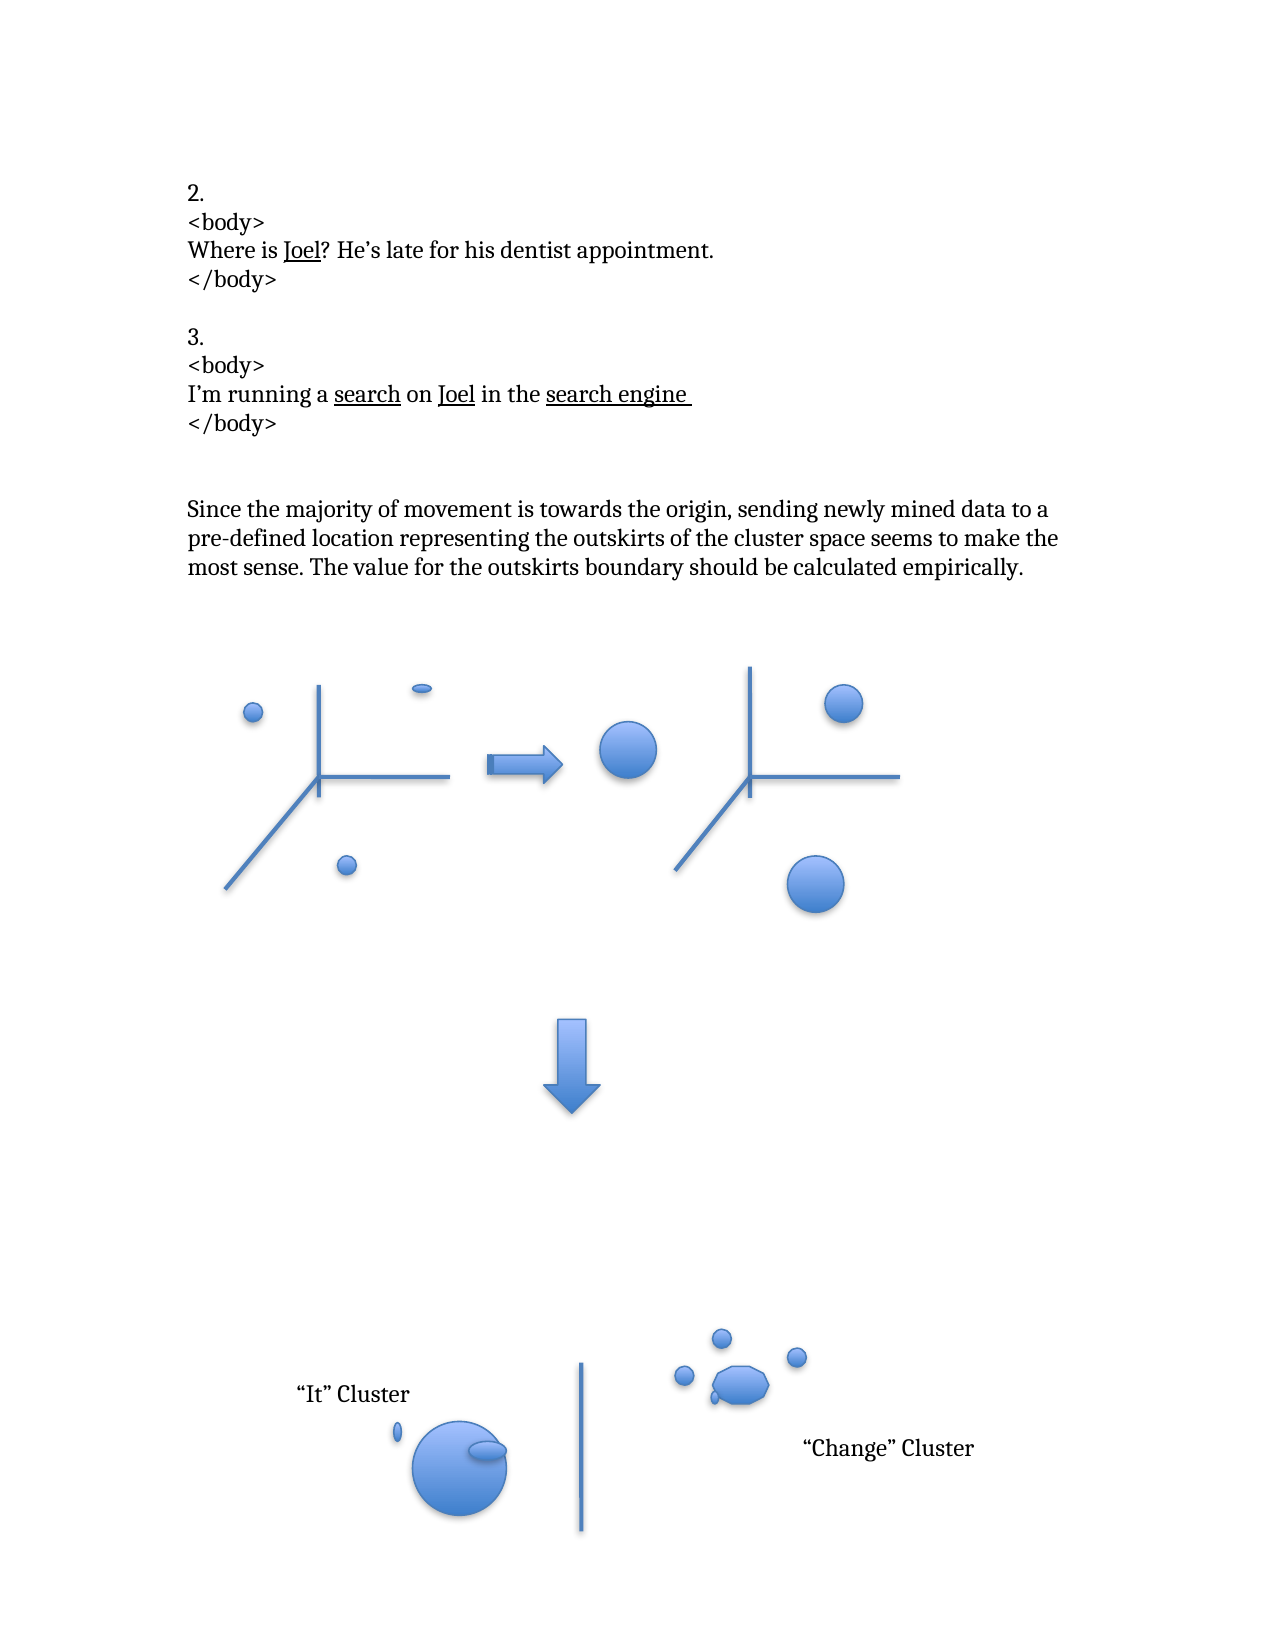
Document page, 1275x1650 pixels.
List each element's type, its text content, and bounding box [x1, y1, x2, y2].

text 2. [187, 179, 1087, 207]
text I’m running a search on Joel in the search engine [187, 380, 1087, 409]
text </body> [187, 265, 1087, 294]
text <body> [187, 207, 1087, 236]
text </body> [187, 409, 1087, 437]
text 3. [187, 322, 1087, 351]
text <body> [187, 351, 1087, 380]
text Since the majority of movement is towards the origin, sending newly mined data to a pre-defined location representing the outskirts of the cluster space seems to make the most sense. The value for the outskirts boundary should be calculated empirically. [187, 495, 1087, 581]
text Where is Joel? He’s late for his dentist appointment. [187, 236, 1087, 265]
